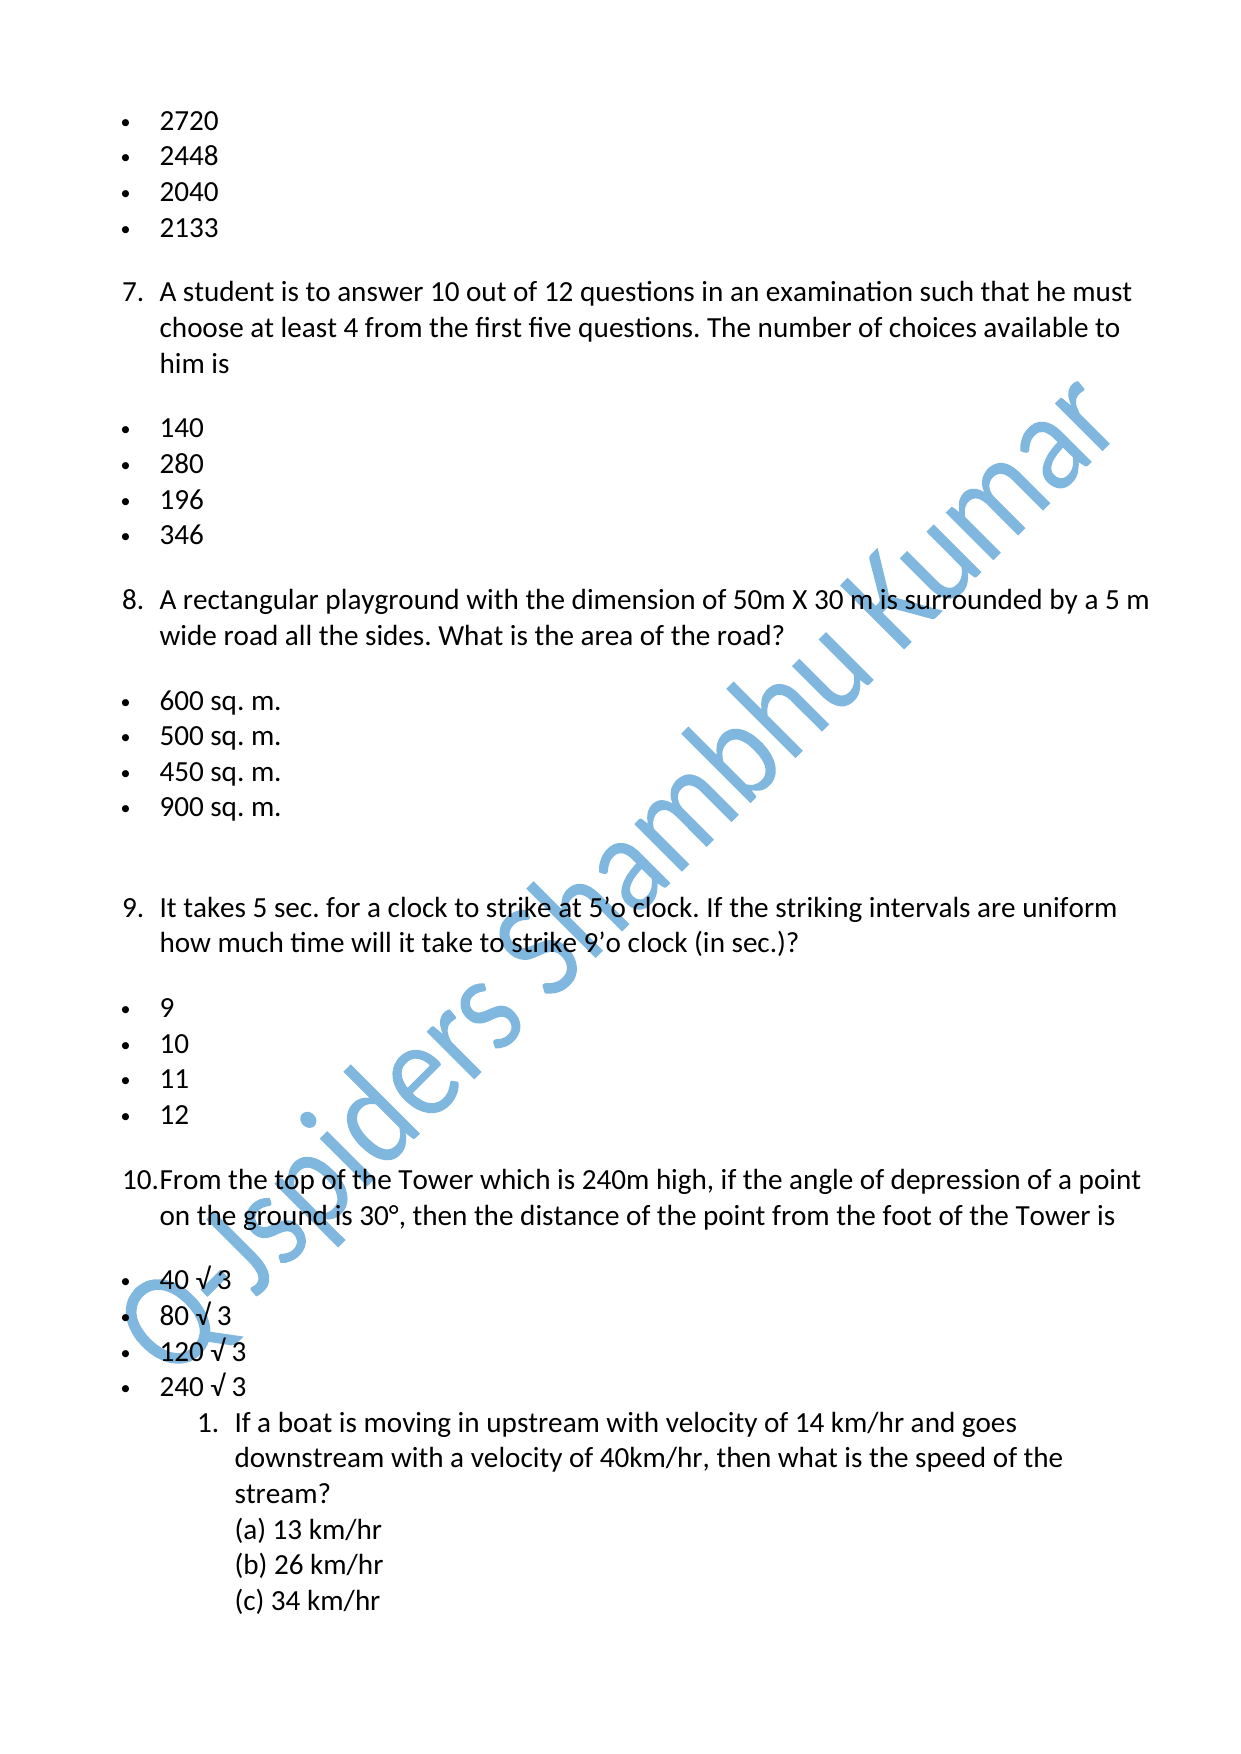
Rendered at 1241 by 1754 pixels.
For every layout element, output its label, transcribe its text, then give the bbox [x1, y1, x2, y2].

list 40 √ 3 [122, 1261, 1162, 1297]
list 500 sq. m. [122, 717, 1162, 753]
list 120 √ 3 [122, 1333, 1162, 1368]
list A student is to answer 10 out of 12 questions in an examination such that he must choose at least 4 from the first five questions. The number of choices available to him is [122, 273, 1162, 380]
list 450 sq. m. [122, 753, 1162, 788]
list 10 [122, 1025, 1162, 1061]
list 140 [122, 409, 1162, 445]
list 2448 [122, 137, 1162, 173]
list 346 [122, 516, 1162, 552]
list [197, 1404, 1162, 1618]
list 2720 [122, 102, 1162, 137]
list 600 sq. m. [122, 682, 1162, 717]
list 900 sq. m. [122, 788, 1162, 824]
list 9 [122, 989, 1162, 1025]
list A rectangular playground with the dimension of 50m X 30 m is surrounded by a 5 m wide road all the sides. What is the area of the road? [122, 581, 1162, 652]
list 196 [122, 481, 1162, 516]
list 12 [122, 1096, 1162, 1132]
list From the top of the Tower which is 240m high, if the angle of depression of a point on the ground is 30°, then the distance of the point from the foot of the Tower is [122, 1161, 1162, 1232]
list 11 [122, 1061, 1162, 1096]
list It takes 5 sec. for a clock to strike at 5’o clock. If the striking intervals are uniform how much time will it take to strike 9’o clock (in sec.)? [122, 889, 1162, 960]
list 2040 [122, 173, 1162, 209]
list 280 [122, 445, 1162, 481]
list 80 √ 3 [122, 1297, 1162, 1333]
list 2133 [122, 209, 1162, 244]
list 240 √ 3 [122, 1368, 1162, 1404]
